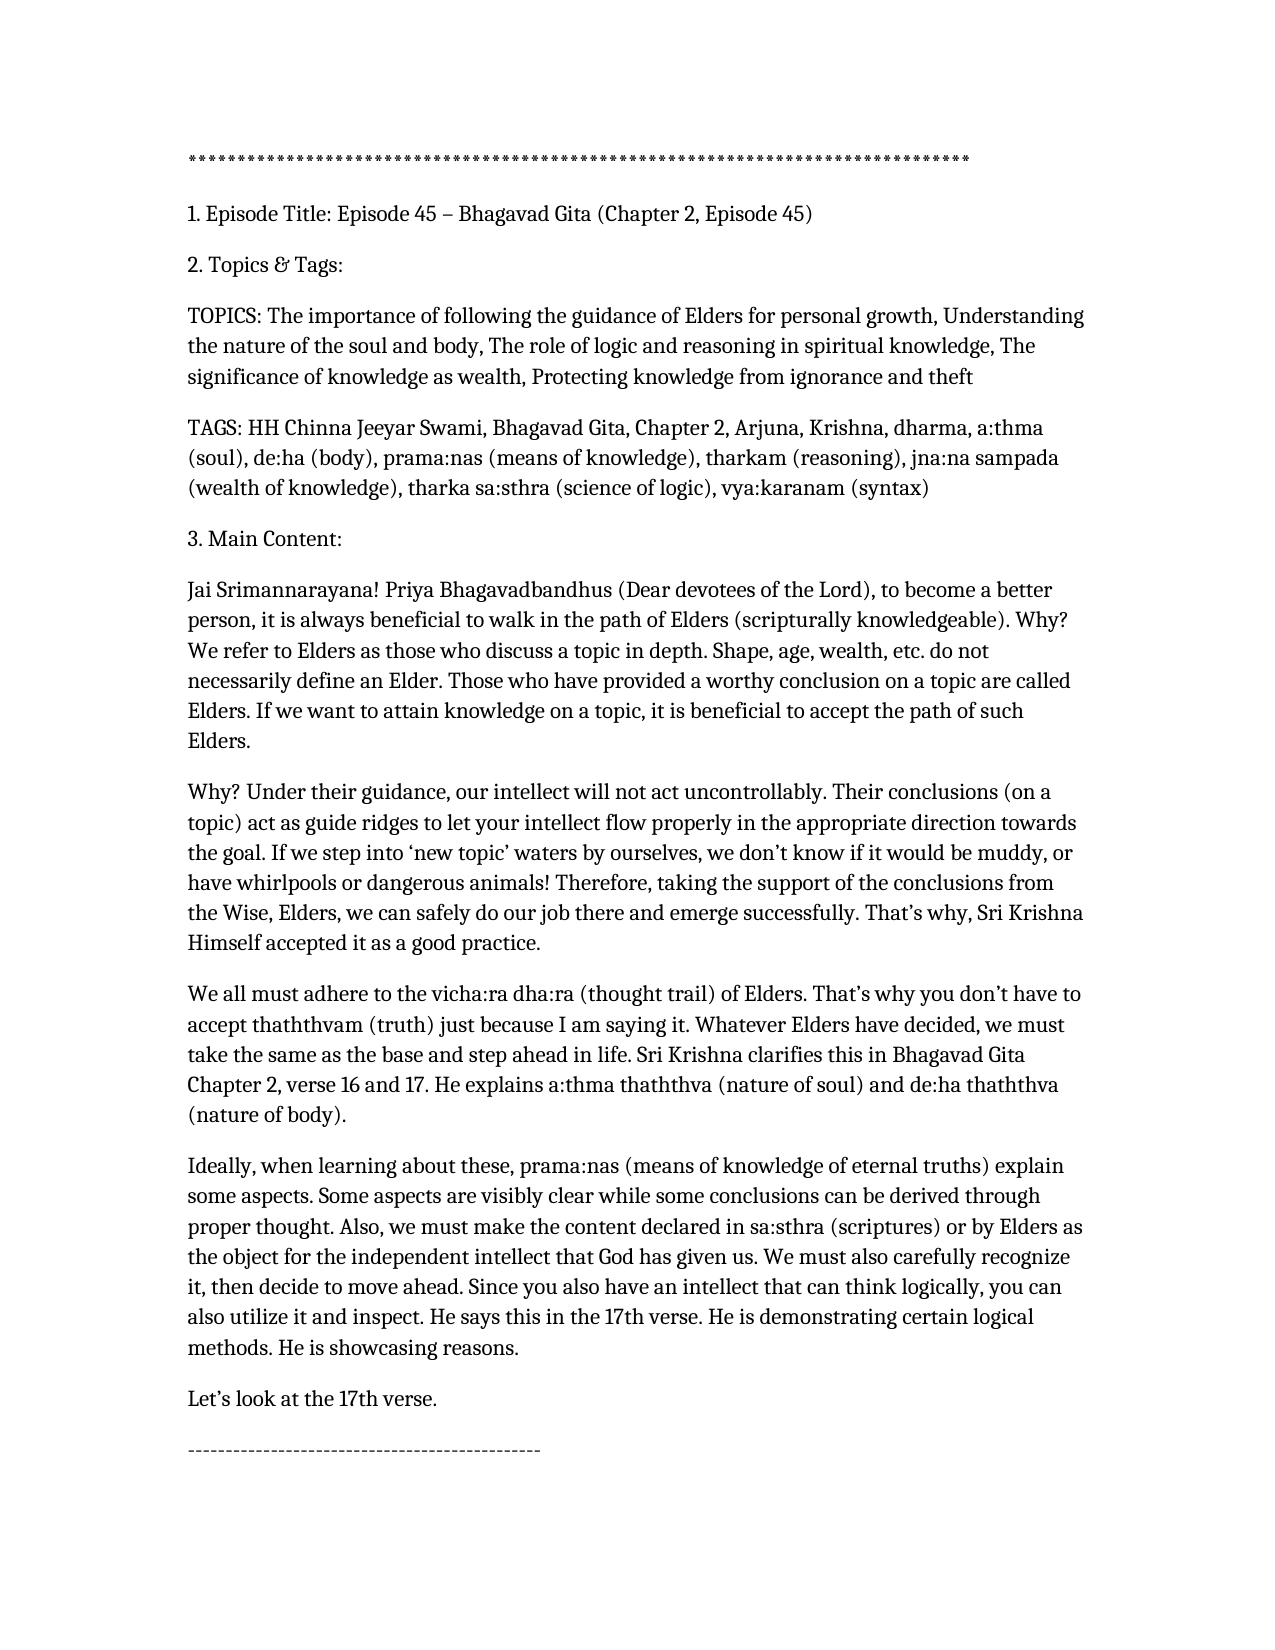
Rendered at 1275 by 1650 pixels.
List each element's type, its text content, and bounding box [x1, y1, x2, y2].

text We all must adhere to the vicha:ra dha:ra (thought trail) of Elders. That’s why you don’t have to accept thaththvam (truth) just because I am saying it. Whatever Elders have decided, we must take the same as the base and step ahead in life. Sri Krishna clarifies this in Bhagavad Gita Chapter 2, verse 16 and 17. He explains a:thma thaththva (nature of soul) and de:ha thaththva (nature of body). [187, 981, 1087, 1128]
text Why? Under their guidance, our intellect will not act uncontrollably. Their conclusions (on a topic) act as guide ridges to let your intellect flow properly in the appropriate direction towards the goal. If we step into ‘new topic’ waters by ourselves, we don’t know if it would be muddy, or have whirlpools or dangerous animals! Therefore, taking the support of the conclusions from the Wise, Elders, we can safely do our job there and emerge successfully. That’s why, Sri Krishna Himself accepted it as a good practice. [187, 779, 1087, 957]
text Ideally, when learning about these, prama:nas (means of knowledge of eternal truths) explain some aspects. Some aspects are visibly clear while some conclusions can be derived through proper thought. Also, we must make the content declared in sa:sthra (scriptures) or by Elders as the object for the independent intellect that God has given us. We must also carefully recognize it, then decide to move ahead. Since you also have an intellect that can think logically, you can also utilize it and inspect. He says this in the 17th verse. He is demonstrating certain logical methods. He is showcasing reasons. [187, 1153, 1087, 1361]
text TOPICS: The importance of following the guidance of Elders for personal growth, Understanding the nature of the soul and body, The role of logic and reasoning in spiritual knowledge, The significance of knowledge as wealth, Protecting knowledge from ignorance and theft [187, 303, 1087, 390]
text TAGS: HH Chinna Jeeyar Swami, Bhagavad Gita, Chapter 2, Arjuna, Krishna, dharma, a:thma (soul), de:ha (body), prama:nas (means of knowledge), tharkam (reasoning), jna:na sampada (wealth of knowledge), tharka sa:sthra (science of logic), vya:karanam (syntax) [187, 414, 1087, 501]
text Jai Srimannarayana! Priya Bhagavadbandhus (Dear devotees of the Lord), to become a better person, it is always beneficial to walk in the path of Elders (scripturally knowledgeable). Why? We refer to Elders as those who discuss a topic in depth. Shape, age, wealth, etc. do not necessarily define an Elder. Those who have provided a worthy conclusion on a topic are called Elders. If we want to attain knowledge on a topic, it is beneficial to accept the path of such Elders. [187, 577, 1087, 754]
text 1. Episode Title: Episode 45 – Bhagavad Gita (Chapter 2, Episode 45) [187, 201, 1087, 227]
text ----------------------------------------------- [187, 1436, 1087, 1463]
text ******************************************************************************** [187, 150, 1087, 176]
text 2. Topics & Tags: [187, 252, 1087, 278]
text 3. Main Content: [187, 526, 1087, 552]
text Let’s look at the 17th verse. [187, 1385, 1087, 1412]
